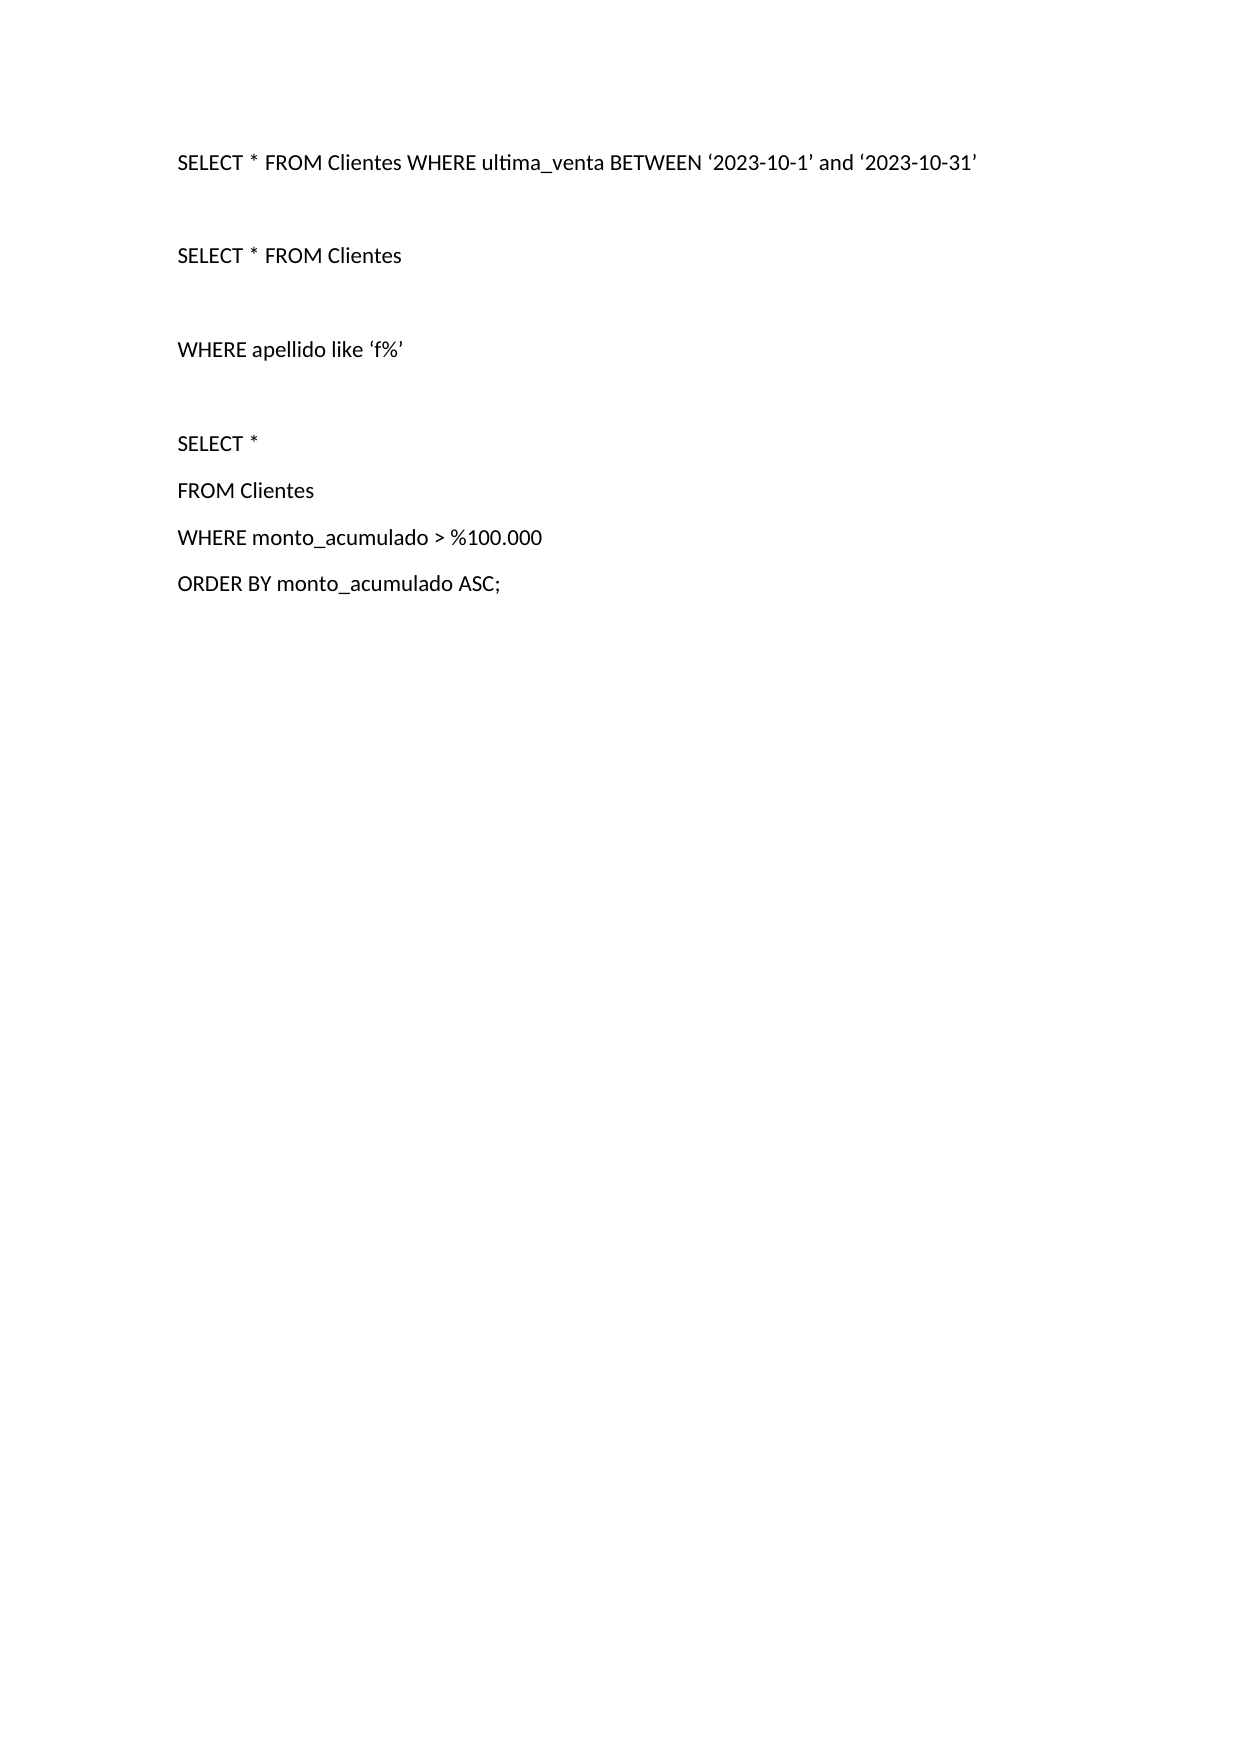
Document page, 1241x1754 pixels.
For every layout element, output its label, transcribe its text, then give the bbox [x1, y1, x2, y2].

text ORDER BY monto_acumulado ASC; [177, 569, 1063, 597]
text SELECT * FROM Clientes [177, 241, 1063, 269]
text FROM Clientes [177, 476, 1063, 504]
text SELECT * [177, 429, 1063, 457]
text WHERE monto_acumulado > %100.000 [177, 523, 1063, 551]
text SELECT * FROM Clientes WHERE ultima_venta BETWEEN ‘2023-10-1’ and ‘2023-10-31’ [177, 148, 1063, 176]
text WHERE apellido like ‘f%’ [177, 335, 1063, 363]
